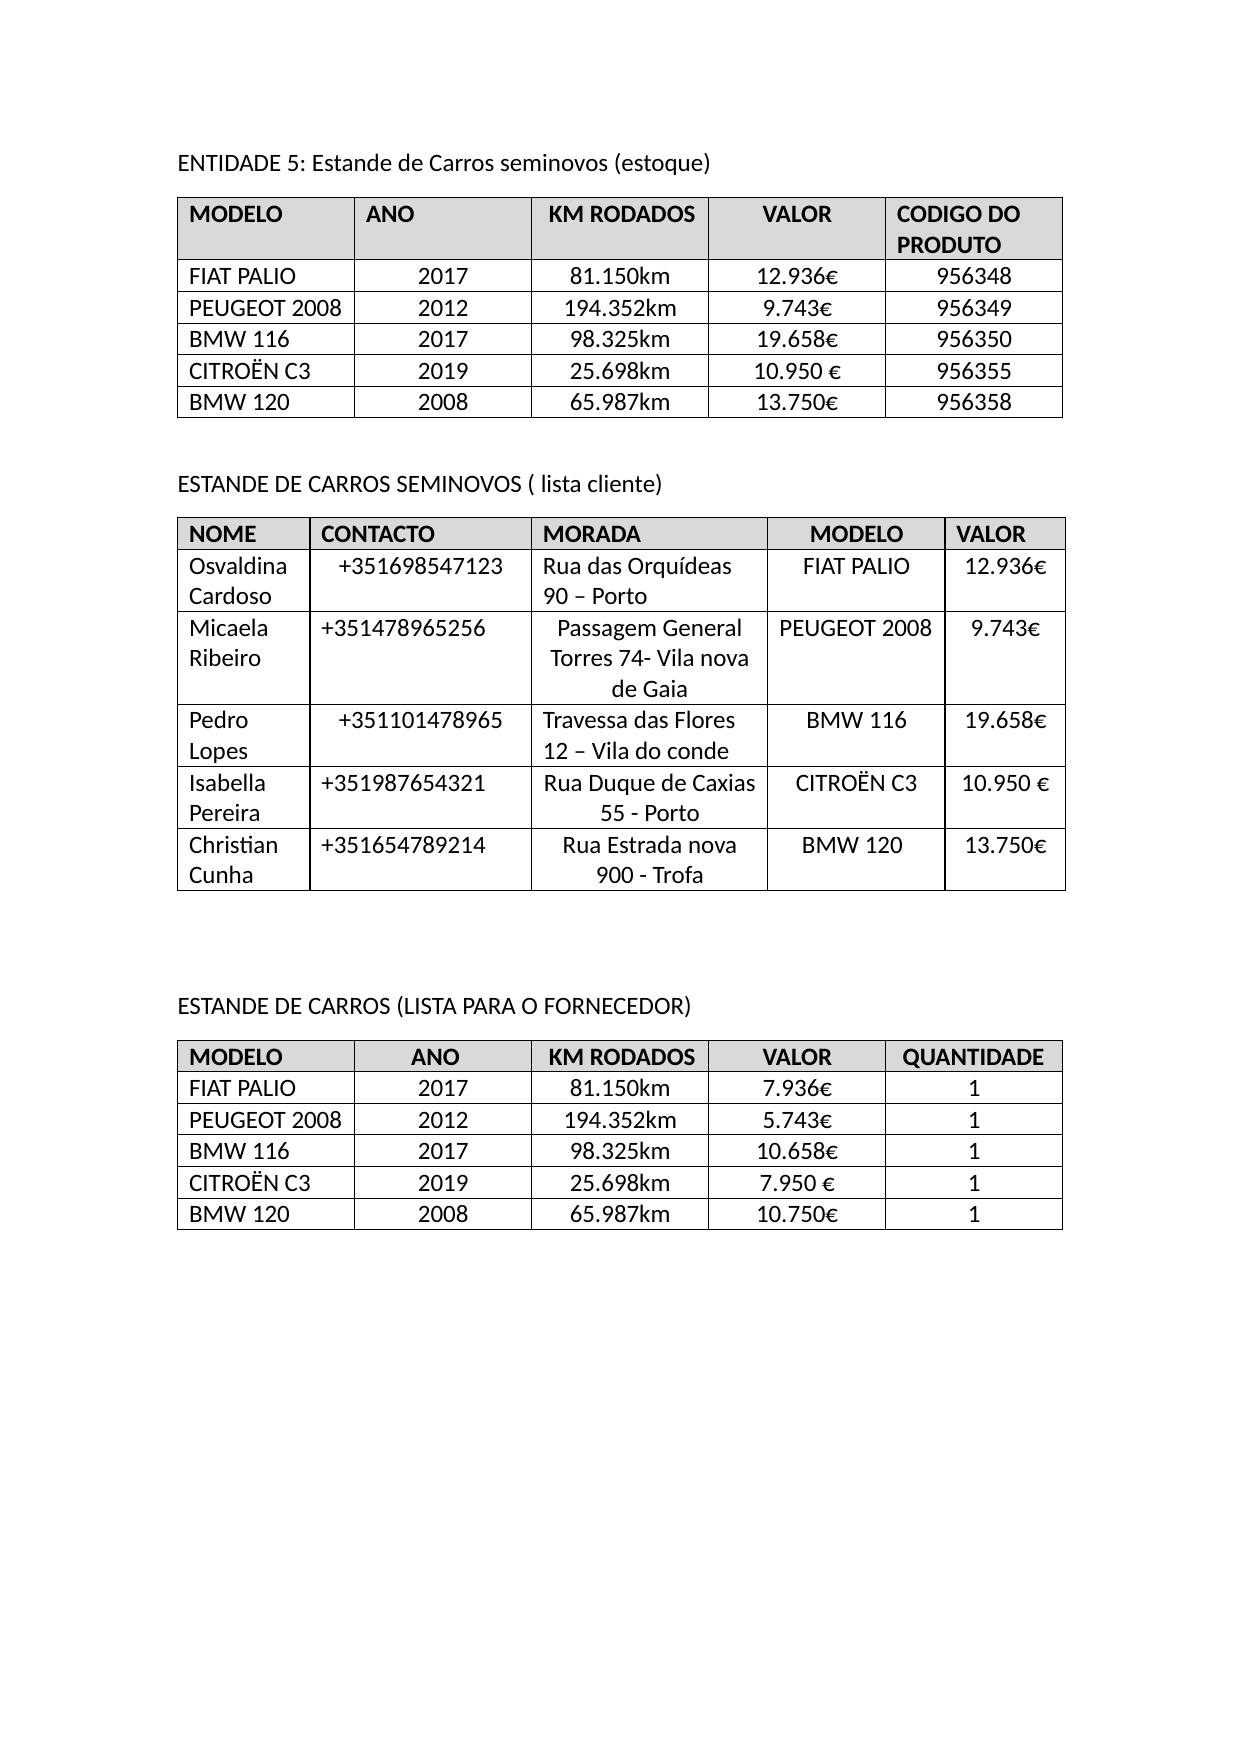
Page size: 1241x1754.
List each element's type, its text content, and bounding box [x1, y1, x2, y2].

table_cell +351987654321 [311, 767, 531, 828]
table_header MODELO [178, 1041, 354, 1071]
table_cell Rua Duque de Caxias 55 - Porto [532, 767, 767, 828]
table_cell 956348 [886, 260, 1062, 291]
table_cell 2017 [355, 1135, 531, 1166]
table_header NOME [178, 518, 309, 549]
table_cell Isabella Pereira [178, 767, 309, 828]
table_cell 98.325km [532, 324, 708, 354]
table_cell 9.743€ [709, 292, 885, 322]
table_cell 19.658€ [709, 324, 885, 354]
table_cell Pedro Lopes [178, 705, 309, 766]
table_header VALOR [709, 1041, 885, 1071]
table_cell Rua das Orquídeas 90 – Porto [532, 550, 767, 611]
table_cell 10.658€ [709, 1135, 885, 1166]
table_cell BMW 116 [178, 324, 354, 354]
table_header ANO [355, 198, 531, 259]
table_header KM RODADOS [532, 1041, 708, 1071]
table_cell 65.987km [532, 1199, 708, 1229]
table_cell BMW 120 [178, 387, 354, 417]
table_cell CITROËN C3 [768, 767, 944, 828]
table_cell 81.150km [532, 1072, 708, 1103]
table_header VALOR [946, 518, 1065, 549]
table_cell 1 [886, 1135, 1062, 1166]
table_cell 10.950 € [946, 767, 1065, 828]
table_cell +351654789214 [311, 829, 531, 890]
table_cell 7.936€ [709, 1072, 885, 1103]
table_cell 2008 [355, 387, 531, 417]
table_cell 2012 [355, 292, 531, 322]
table_cell 2008 [355, 1199, 531, 1229]
table_header CONTACTO [311, 518, 531, 549]
table_cell 1 [886, 1167, 1062, 1197]
table_header MORADA [532, 518, 767, 549]
table_cell 25.698km [532, 355, 708, 386]
table_cell 81.150km [532, 260, 708, 291]
table_cell FIAT PALIO [178, 1072, 354, 1103]
table_cell 5.743€ [709, 1104, 885, 1134]
table_cell Passagem General Torres 74- Vila nova de Gaia [532, 612, 767, 703]
table_cell 98.325km [532, 1135, 708, 1166]
table_cell 25.698km [532, 1167, 708, 1197]
table_cell CITROËN C3 [178, 1167, 354, 1197]
table_header MODELO [768, 518, 944, 549]
table_cell 13.750€ [946, 829, 1065, 890]
table_cell 1 [886, 1199, 1062, 1229]
table_cell FIAT PALIO [768, 550, 944, 611]
table_cell PEUGEOT 2008 [178, 1104, 354, 1134]
table_cell BMW 116 [768, 705, 944, 766]
table_cell 2017 [355, 324, 531, 354]
table_cell 1 [886, 1072, 1062, 1103]
text ESTANDE DE CARROS SEMINOVOS ( lista cliente) [177, 468, 1063, 498]
table_cell FIAT PALIO [178, 260, 354, 291]
table_cell PEUGEOT 2008 [768, 612, 944, 703]
table_cell +351698547123 [311, 550, 531, 611]
table_header QUANTIDADE [886, 1041, 1062, 1071]
table_cell 194.352km [532, 292, 708, 322]
table_cell Travessa das Flores 12 – Vila do conde [532, 705, 767, 766]
table_cell Christian Cunha [178, 829, 309, 890]
table_cell BMW 116 [178, 1135, 354, 1166]
table_cell Micaela Ribeiro [178, 612, 309, 703]
table_cell 10.950 € [709, 355, 885, 386]
table_cell 7.950 € [709, 1167, 885, 1197]
table_cell 1 [886, 1104, 1062, 1134]
table_cell CITROËN C3 [178, 355, 354, 386]
table_cell 19.658€ [946, 705, 1065, 766]
table_header MODELO [178, 198, 354, 259]
table_cell 956350 [886, 324, 1062, 354]
table_cell 10.750€ [709, 1199, 885, 1229]
table_cell 2012 [355, 1104, 531, 1134]
table_cell +351101478965 [311, 705, 531, 766]
table_cell Rua Estrada nova 900 - Trofa [532, 829, 767, 890]
table_cell 13.750€ [709, 387, 885, 417]
table_cell 956349 [886, 292, 1062, 322]
table_cell 65.987km [532, 387, 708, 417]
table_cell BMW 120 [768, 829, 944, 890]
table_cell Osvaldina Cardoso [178, 550, 309, 611]
table_cell PEUGEOT 2008 [178, 292, 354, 322]
table_cell 12.936€ [946, 550, 1065, 611]
table_cell 2019 [355, 1167, 531, 1197]
table_cell 12.936€ [709, 260, 885, 291]
table_header ANO [355, 1041, 531, 1071]
table_cell 9.743€ [946, 612, 1065, 703]
text ESTANDE DE CARROS (LISTA PARA O FORNECEDOR) [177, 990, 1063, 1021]
table_cell 2017 [355, 1072, 531, 1103]
table_cell 956355 [886, 355, 1062, 386]
table_cell BMW 120 [178, 1199, 354, 1229]
table_cell 194.352km [532, 1104, 708, 1134]
table_cell 2017 [355, 260, 531, 291]
table_header CODIGO DO PRODUTO [886, 198, 1062, 259]
table_cell 2019 [355, 355, 531, 386]
table_header KM RODADOS [532, 198, 708, 259]
table_header VALOR [709, 198, 885, 259]
text ENTIDADE 5: Estande de Carros seminovos (estoque) [177, 148, 1063, 178]
table_cell 956358 [886, 387, 1062, 417]
table_cell +351478965256 [311, 612, 531, 703]
